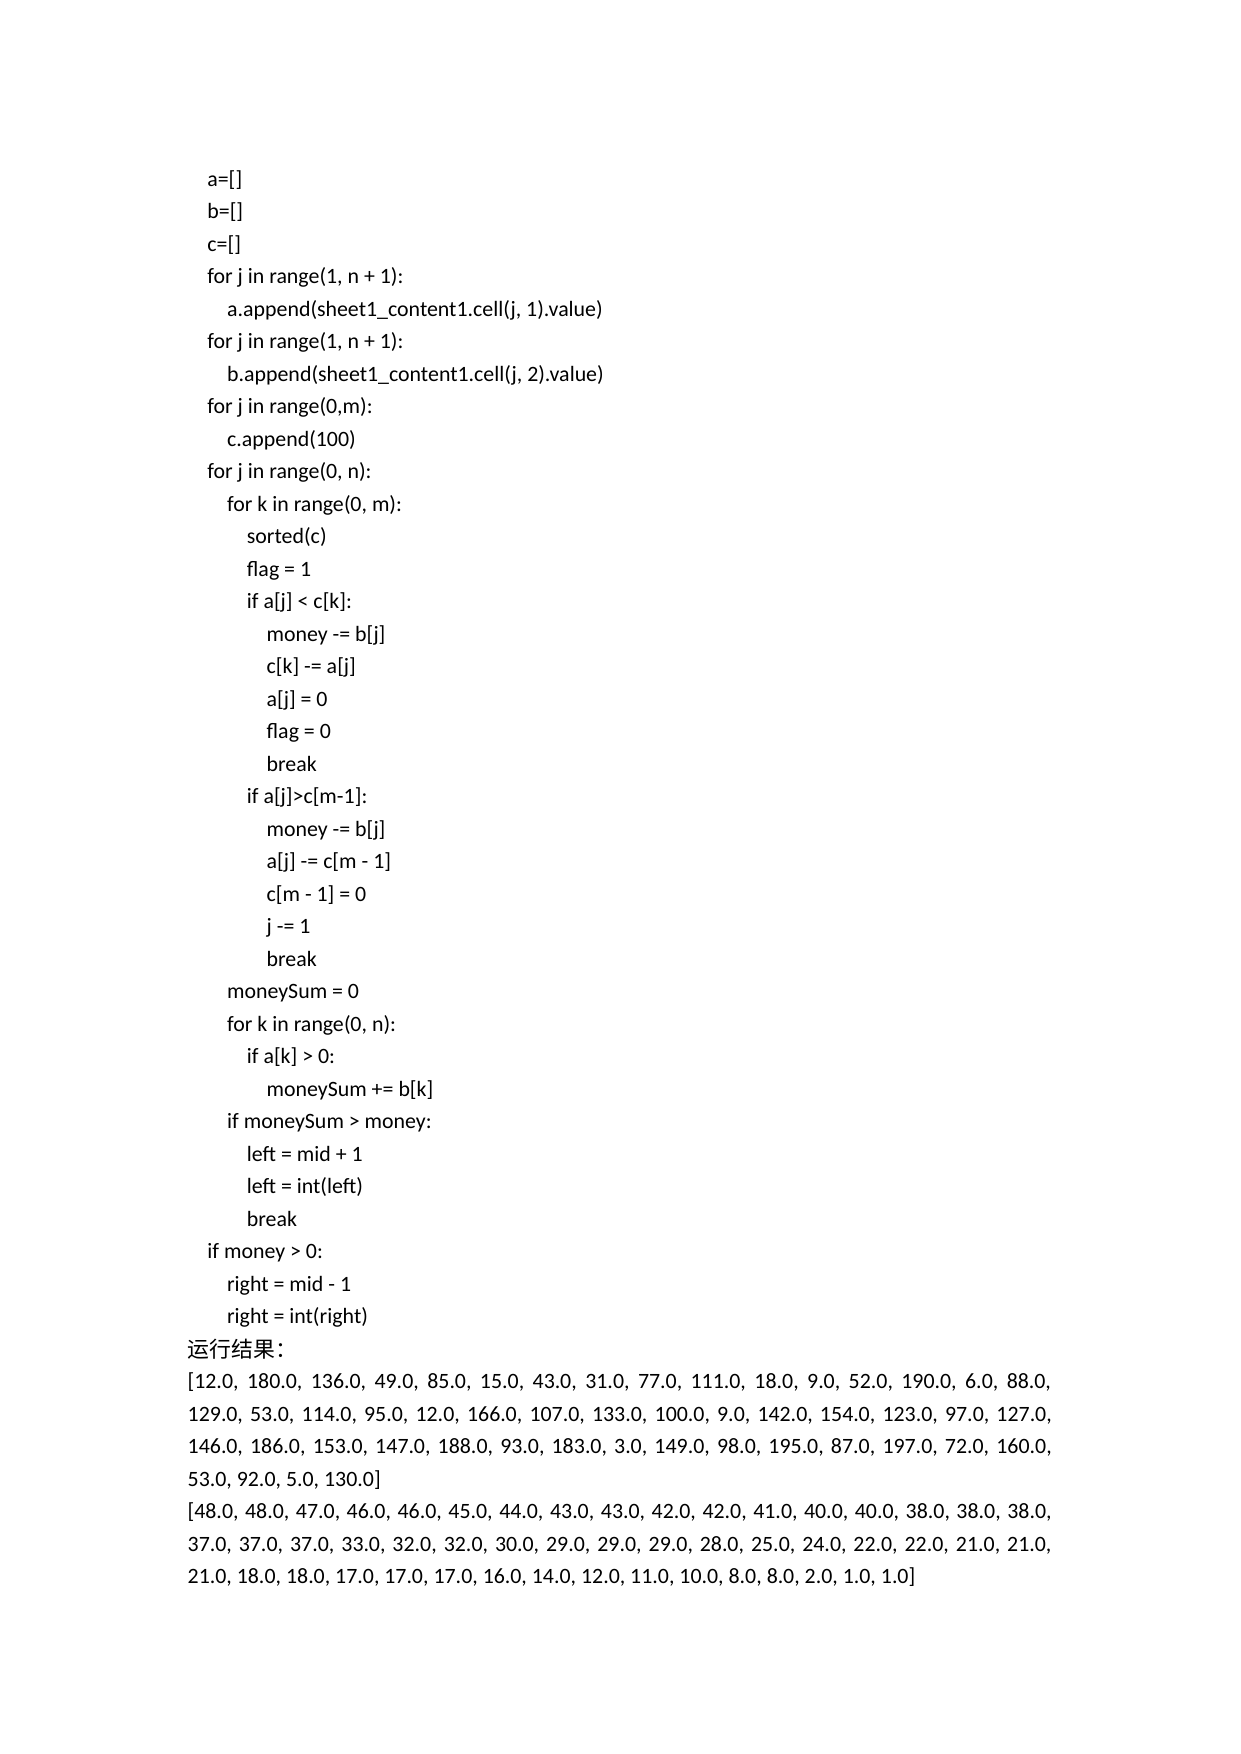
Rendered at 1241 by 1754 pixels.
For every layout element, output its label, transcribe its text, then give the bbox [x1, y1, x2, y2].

text for j in range(1, n + 1): [187, 324, 1053, 357]
text left = mid + 1 [187, 1137, 1053, 1169]
text j -= 1 [187, 909, 1053, 942]
text c[k] -= a[j] [187, 649, 1053, 682]
text if a[j]>c[m-1]: [187, 779, 1053, 812]
text moneySum = 0 [187, 974, 1053, 1007]
text right = mid - 1 [187, 1267, 1053, 1299]
text c=[] [187, 227, 1053, 259]
text b=[] [187, 194, 1053, 227]
text if money > 0: [187, 1234, 1053, 1267]
text if moneySum > money: [187, 1104, 1053, 1137]
text c.append(100) [187, 422, 1053, 454]
text for k in range(0, m): [187, 487, 1053, 519]
text left = int(left) [187, 1169, 1053, 1202]
text money -= b[j] [187, 812, 1053, 844]
text [12.0, 180.0, 136.0, 49.0, 85.0, 15.0, 43.0, 31.0, 77.0, 111.0, 18.0, 9.0, 52.0, 190.0, 6.0, 88.0, 129.0, 53.0, 114.0, 95.0, 12.0, 166.0, 107.0, 133.0, 100.0, 9.0, 142.0, 154.0, 123.0, 97.0, 127.0, 146.0, 186.0, 153.0, 147.0, 188.0, 93.0, 183.0, 3.0, 149.0, 98.0, 195.0, 87.0, 197.0, 72.0, 160.0, 53.0, 92.0, 5.0, 130.0] [187, 1364, 1053, 1494]
text a=[] [187, 162, 1053, 194]
text 运行结果： [187, 1332, 1053, 1364]
text sorted(c) [187, 519, 1053, 552]
text break [187, 747, 1053, 779]
text for j in range(0,m): [187, 389, 1053, 422]
text [48.0, 48.0, 47.0, 46.0, 46.0, 45.0, 44.0, 43.0, 43.0, 42.0, 42.0, 41.0, 40.0, 40.0, 38.0, 38.0, 38.0, 37.0, 37.0, 37.0, 33.0, 32.0, 32.0, 30.0, 29.0, 29.0, 29.0, 28.0, 25.0, 24.0, 22.0, 22.0, 21.0, 21.0, 21.0, 18.0, 18.0, 17.0, 17.0, 17.0, 16.0, 14.0, 12.0, 11.0, 10.0, 8.0, 8.0, 2.0, 1.0, 1.0] [187, 1494, 1053, 1592]
text for k in range(0, n): [187, 1007, 1053, 1039]
text for j in range(1, n + 1): [187, 259, 1053, 292]
text break [187, 1202, 1053, 1234]
text a.append(sheet1_content1.cell(j, 1).value) [187, 292, 1053, 324]
text a[j] -= c[m - 1] [187, 844, 1053, 877]
text right = int(right) [187, 1299, 1053, 1332]
text if a[j] < c[k]: [187, 584, 1053, 617]
text b.append(sheet1_content1.cell(j, 2).value) [187, 357, 1053, 389]
text break [187, 942, 1053, 974]
text flag = 1 [187, 552, 1053, 584]
text for j in range(0, n): [187, 454, 1053, 487]
text flag = 0 [187, 714, 1053, 747]
text if a[k] > 0: [187, 1039, 1053, 1072]
text a[j] = 0 [187, 682, 1053, 714]
text money -= b[j] [187, 617, 1053, 649]
text moneySum += b[k] [187, 1072, 1053, 1104]
text c[m - 1] = 0 [187, 877, 1053, 909]
